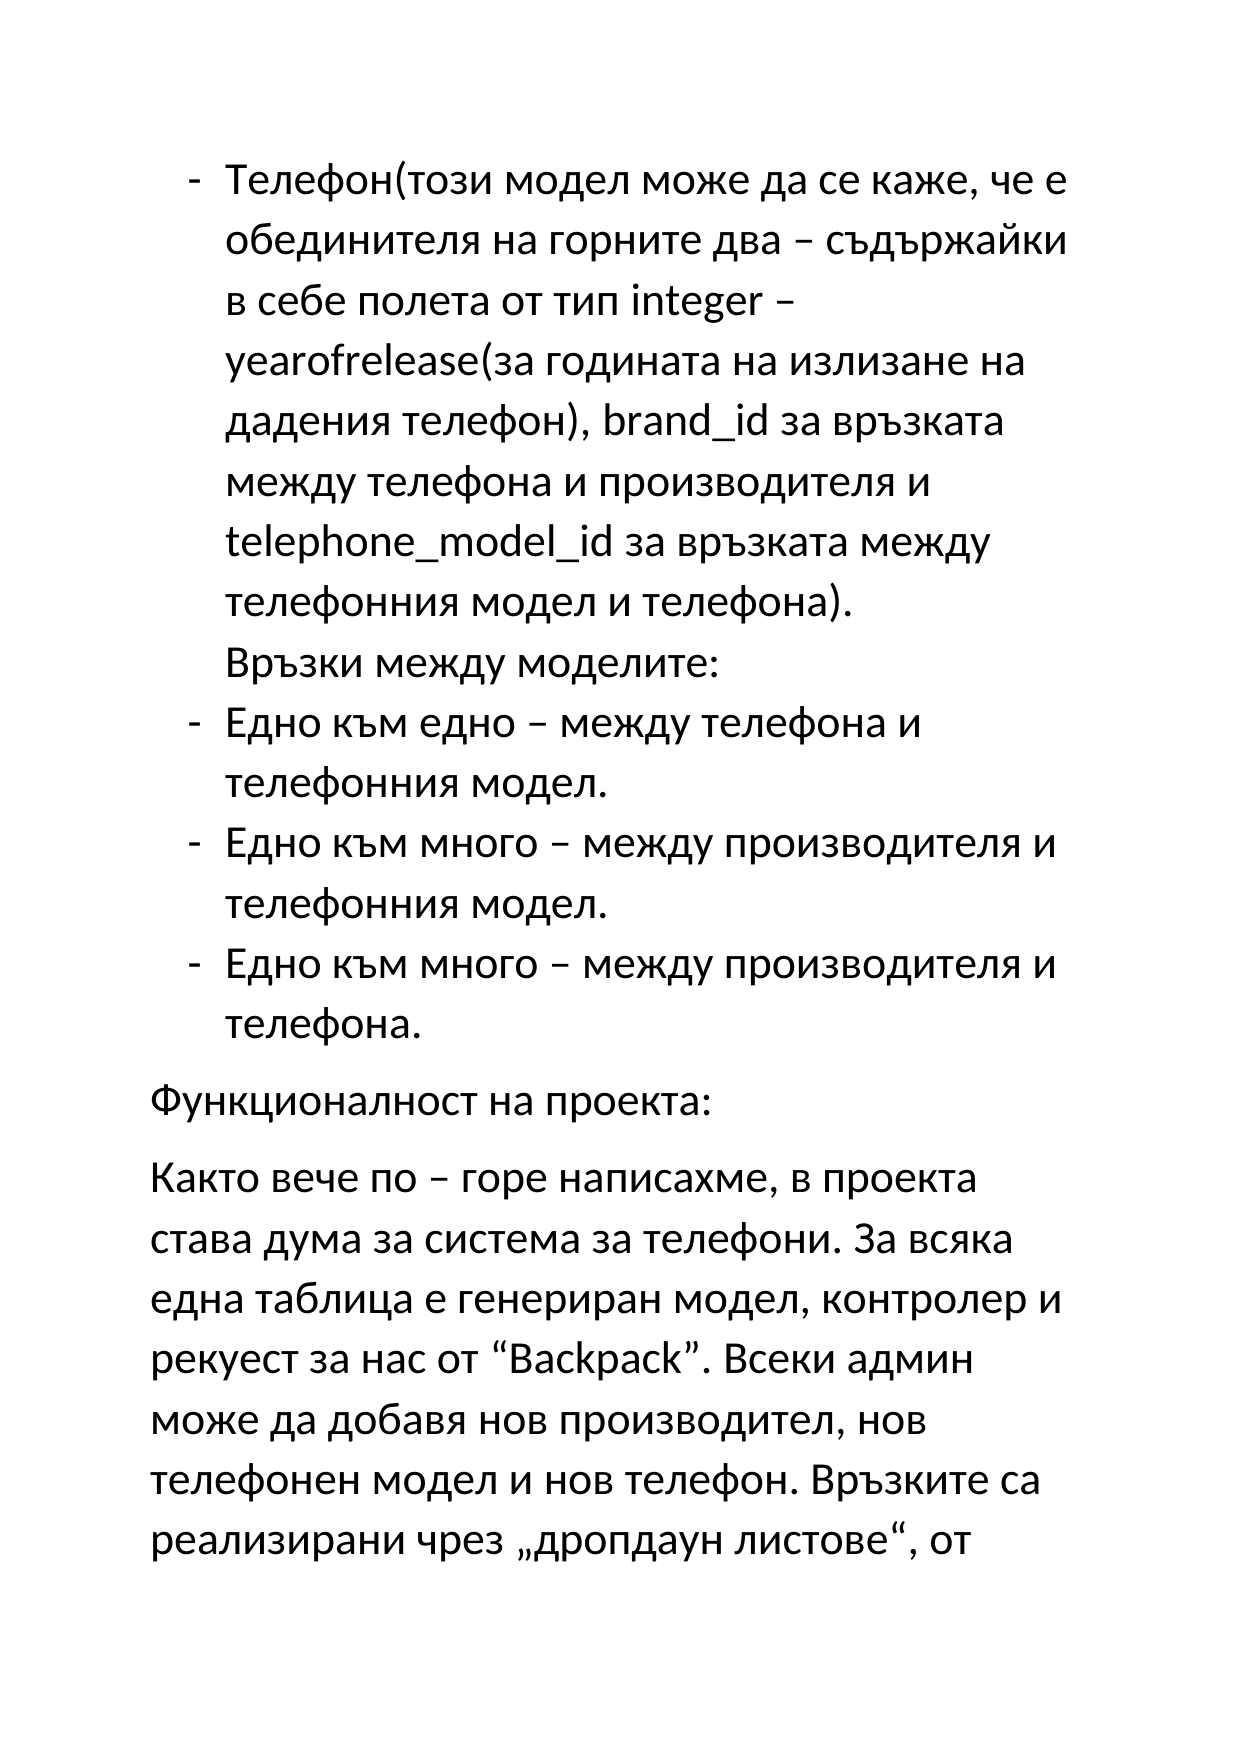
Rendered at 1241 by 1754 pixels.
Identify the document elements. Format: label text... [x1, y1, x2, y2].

list Едно към много – между производителя и телефонния модел. [187, 813, 1090, 930]
list Връзки между моделите: [225, 632, 1090, 688]
list Едно към много – между производителя и телефона. [187, 934, 1090, 1050]
text Функционалност на проекта: [150, 1071, 1090, 1127]
list Едно към едно – между телефона и телефонния модел. [187, 693, 1090, 809]
list Телефон(този модел може да се каже, че е обединителя на горните два – съдържайки в себе полета от тип integer – yearofrelease(за годината на излизане на дадения телефон), brand_id за връзката между телефона и производителя и telephone_model_id за връзката между телефонния модел и телефона). [187, 150, 1090, 628]
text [150, 1148, 1090, 1566]
